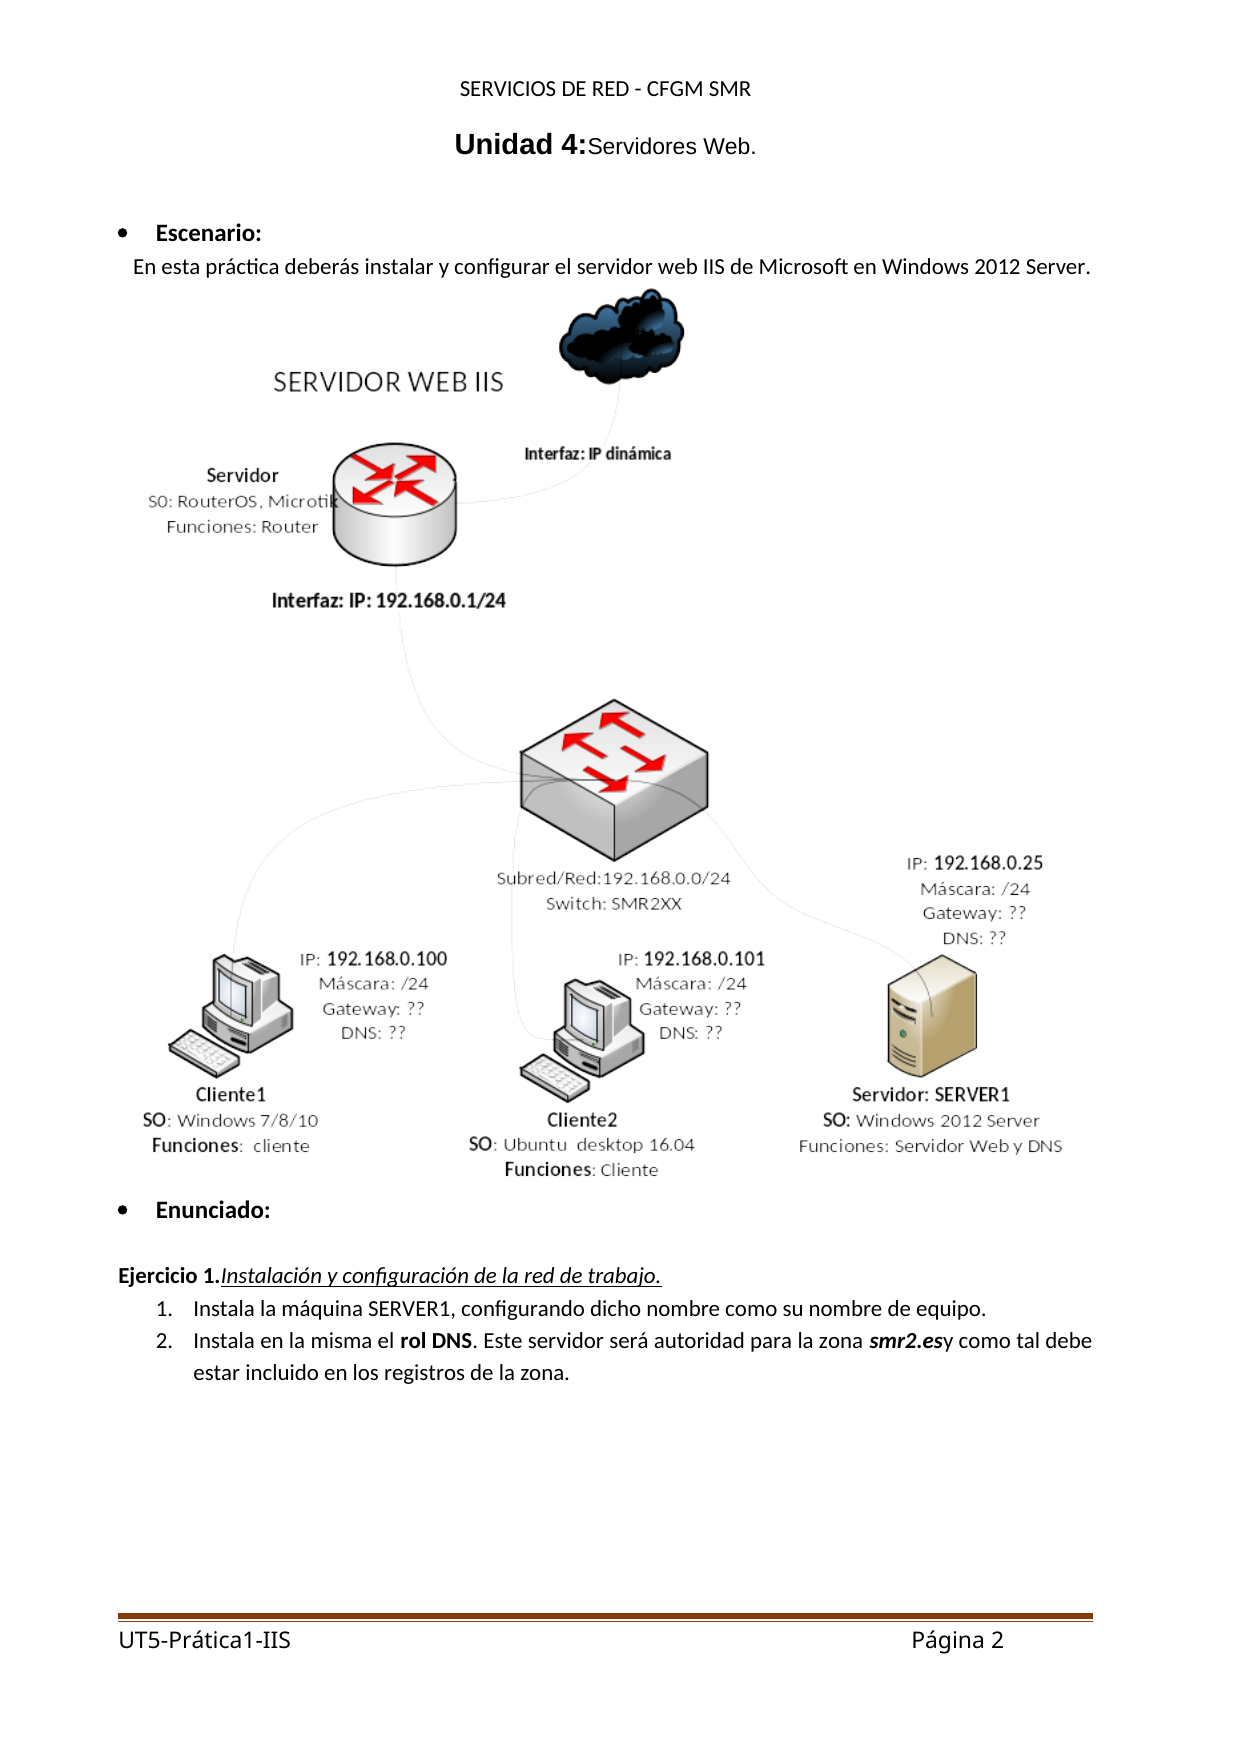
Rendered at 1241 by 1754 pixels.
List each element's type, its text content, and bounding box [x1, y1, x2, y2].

list Instala la máquina SERVER1, configurando dicho nombre como su nombre de equipo. [156, 1294, 1093, 1322]
list Escenario: [118, 217, 1093, 248]
list Ejercicio 1.Instalación y configuración de la red de trabajo. [118, 1262, 1093, 1290]
list Enunciado: [118, 1194, 1093, 1225]
list Instala en la misma el rol DNS. Este servidor será autoridad para la zona smr2.esy como tal debe estar incluido en los registros de la zona. [156, 1326, 1093, 1386]
list En esta práctica deberás instalar y configurar el servidor web IIS de Microsoft en Windows 2012 Server. [118, 252, 1093, 280]
